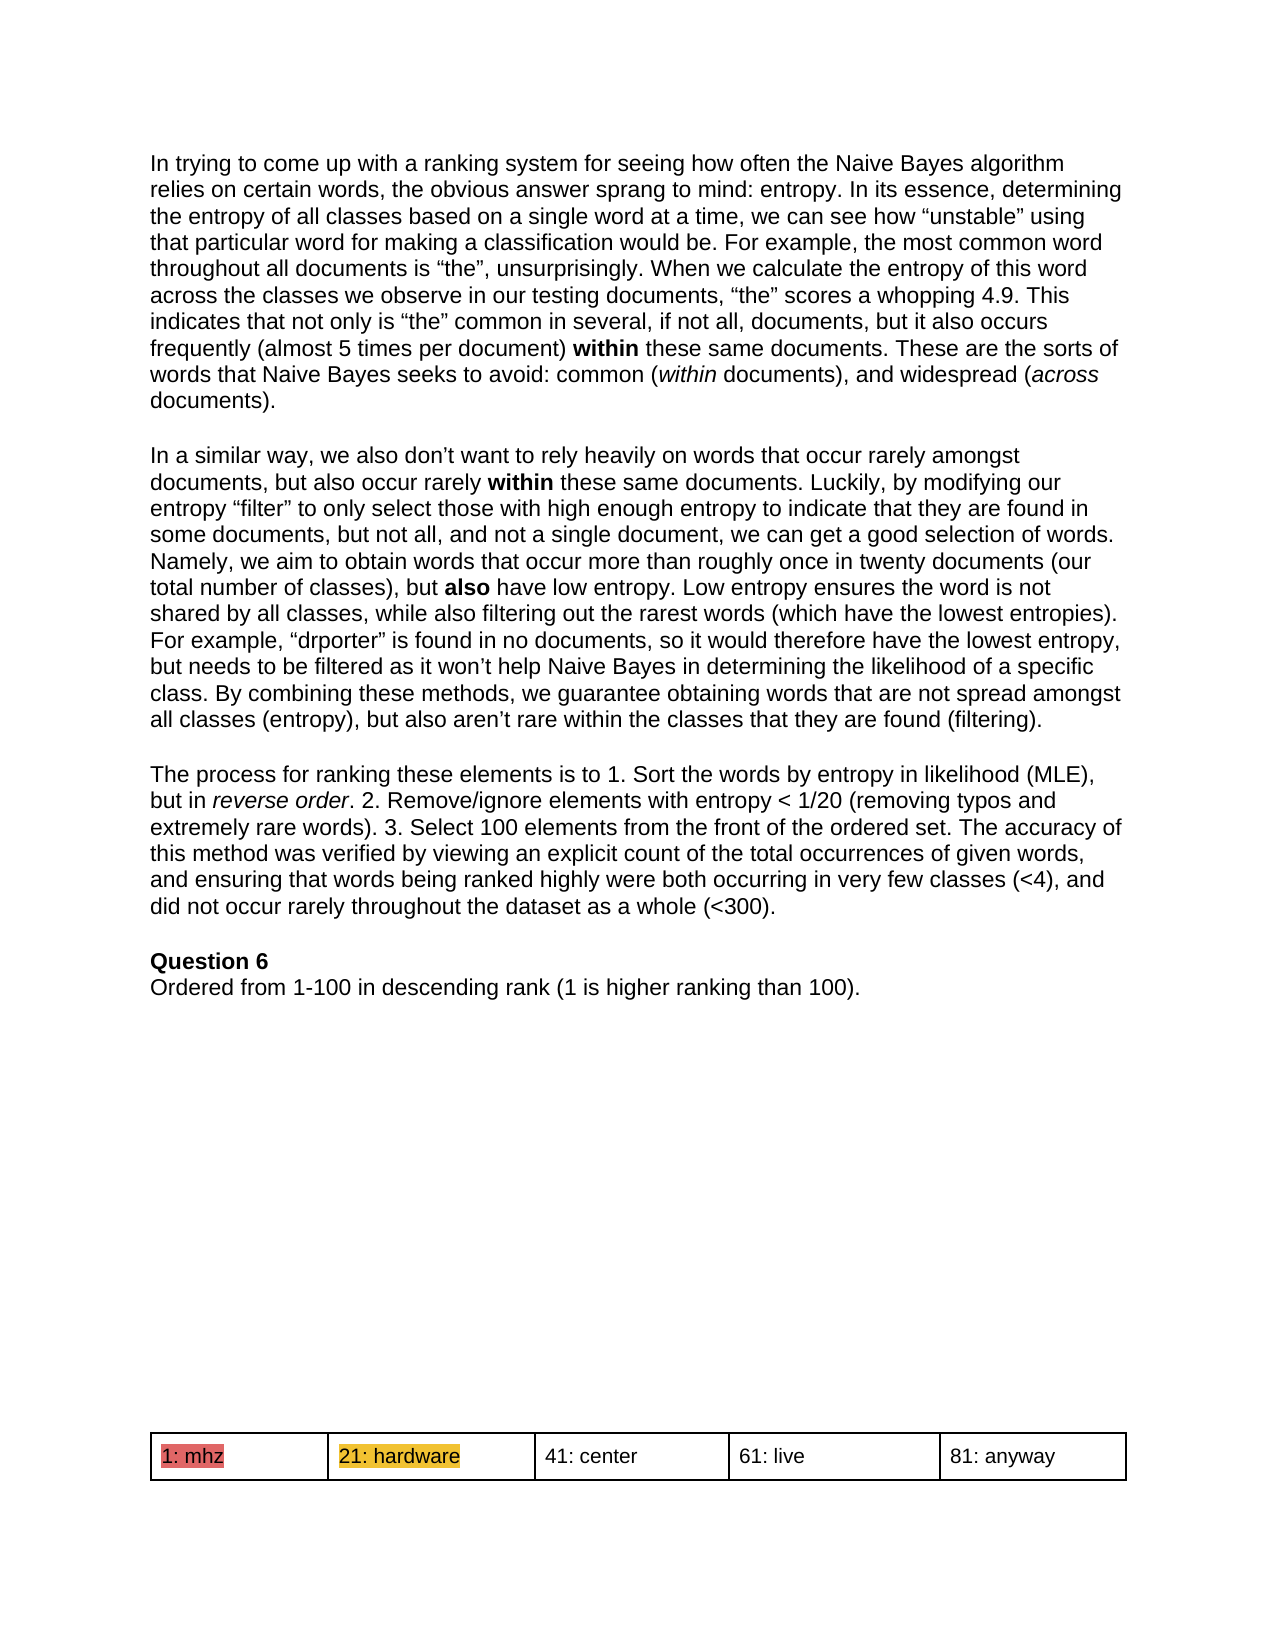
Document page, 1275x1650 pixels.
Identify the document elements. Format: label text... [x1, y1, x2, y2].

text In a similar way, we also don’t want to rely heavily on words that occur rarely amongst documents, but also occur rarely within these same documents. Luckily, by modifying our entropy “filter” to only select those with high enough entropy to indicate that they are found in some documents, but not all, and not a single document, we can get a good selection of words. Namely, we aim to obtain words that occur more than roughly once in twenty documents (our total number of classes), but also have low entropy. Low entropy ensures the word is not shared by all classes, while also filtering out the rarest words (which have the lowest entropies). For example, “drporter” is found in no documents, so it would therefore have the lowest entropy, but needs to be filtered as it won’t help Naive Bayes in determining the likelihood of a specific class. By combining these methods, we guarantee obtaining words that are not spread amongst all classes (entropy), but also aren’t rare within the classes that they are found (filtering). [150, 442, 1125, 732]
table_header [329, 1434, 534, 1479]
text Question 6 [150, 948, 1125, 974]
text In trying to come up with a ranking system for seeing how often the Naive Bayes algorithm relies on certain words, the obvious answer sprang to mind: entropy. In its essence, determining the entropy of all classes based on a single word at a time, we can see how “unstable” using that particular word for making a classification would be. For example, the most common word throughout all documents is “the”, unsurprisingly. When we calculate the entropy of this word across the classes we observe in our testing documents, “the” scores a whopping 4.9. This indicates that not only is “the” common in several, if not all, documents, but it also occurs frequently (almost 5 times per document) within these same documents. These are the sorts of words that Naive Bayes seeks to avoid: common (within documents), and widespread (across documents). [150, 150, 1125, 413]
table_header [941, 1434, 1125, 1479]
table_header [536, 1434, 728, 1479]
text The process for ranking these elements is to 1. Sort the words by entropy in likelihood (MLE), but in reverse order. 2. Remove/ignore elements with entropy < 1/20 (removing typos and extremely rare words). 3. Select 100 elements from the front of the ordered set. The accuracy of this method was verified by viewing an explicit count of the total occurrences of given words, and ensuring that words being ranked highly were both occurring in very few classes (<4), and did not occur rarely throughout the dataset as a whole (<300). [150, 761, 1125, 919]
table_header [730, 1434, 939, 1479]
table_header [152, 1434, 327, 1479]
text Ordered from 1-100 in descending rank (1 is higher ranking than 100). [150, 974, 1125, 1001]
